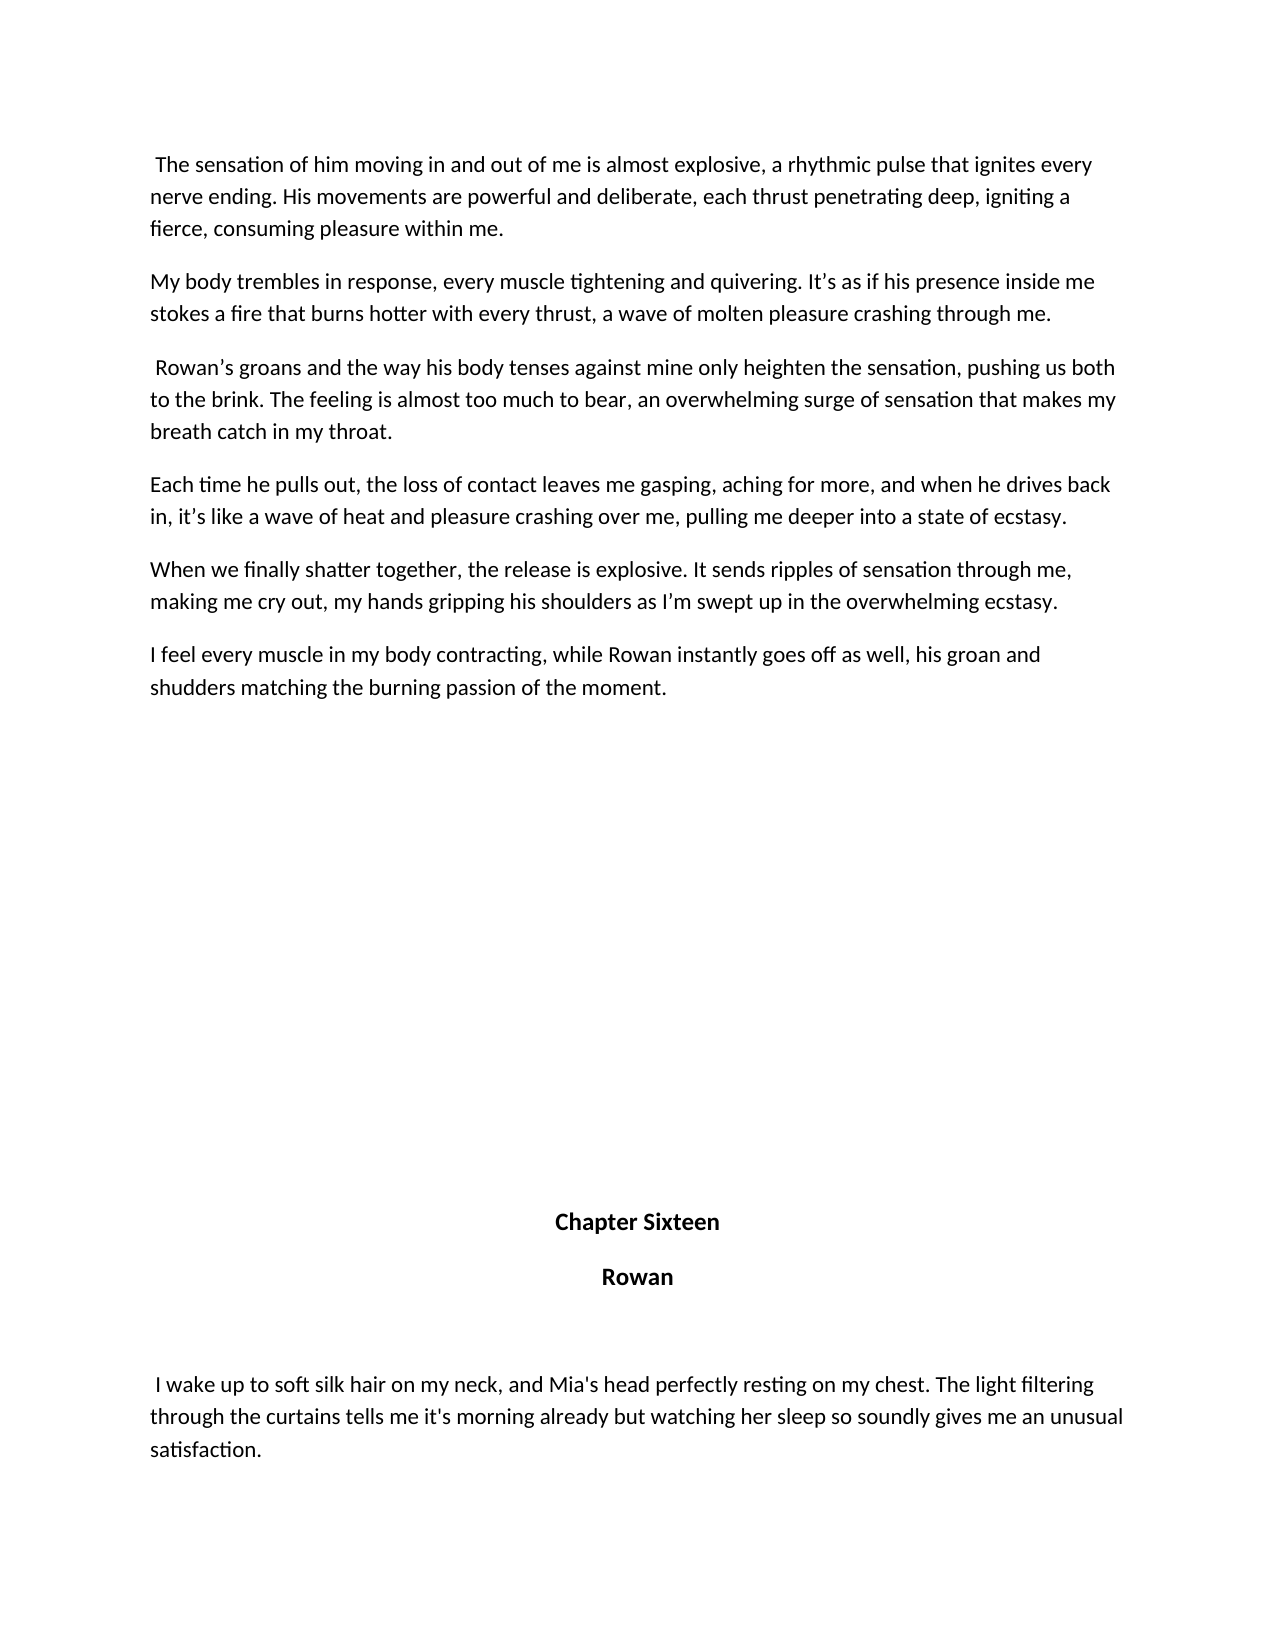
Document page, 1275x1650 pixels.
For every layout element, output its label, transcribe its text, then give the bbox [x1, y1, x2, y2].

text When we finally shatter together, the release is explosive. It sends ripples of sensation through me, making me cry out, my hands gripping his shoulders as I’m swept up in the overwhelming ecstasy. [150, 555, 1125, 615]
text Each time he pulls out, the loss of contact leaves me gasping, aching for more, and when he drives back in, it’s like a wave of heat and pleasure crashing over me, pulling me deeper into a state of ecstasy. [150, 470, 1125, 530]
text Rowan’s groans and the way his body tenses against mine only heighten the sensation, pushing us both to the brink. The feeling is almost too much to bear, an overwhelming surge of sensation that makes my breath catch in my throat. [150, 353, 1125, 445]
text I wake up to soft silk hair on my neck, and Mia's head perfectly resting on my chest. The light filtering through the curtains tells me it's morning already but watching her sleep so soundly gives me an unusual satisfaction. [150, 1370, 1125, 1463]
text Rowan [150, 1261, 1125, 1292]
text I feel every muscle in my body contracting, while Rowan instantly goes off as well, his groan and shudders matching the burning passion of the moment. [150, 640, 1125, 701]
text The sensation of him moving in and out of me is almost explosive, a rhythmic pulse that ignites every nerve ending. His movements are powerful and deliberate, each thrust penetrating deep, igniting a fierce, consuming pleasure within me. [150, 150, 1125, 242]
text Chapter Sixteen [150, 1206, 1125, 1236]
text My body trembles in response, every muscle tightening and quivering. It’s as if his presence inside me stokes a fire that burns hotter with every thrust, a wave of molten pleasure crashing through me. [150, 267, 1125, 328]
